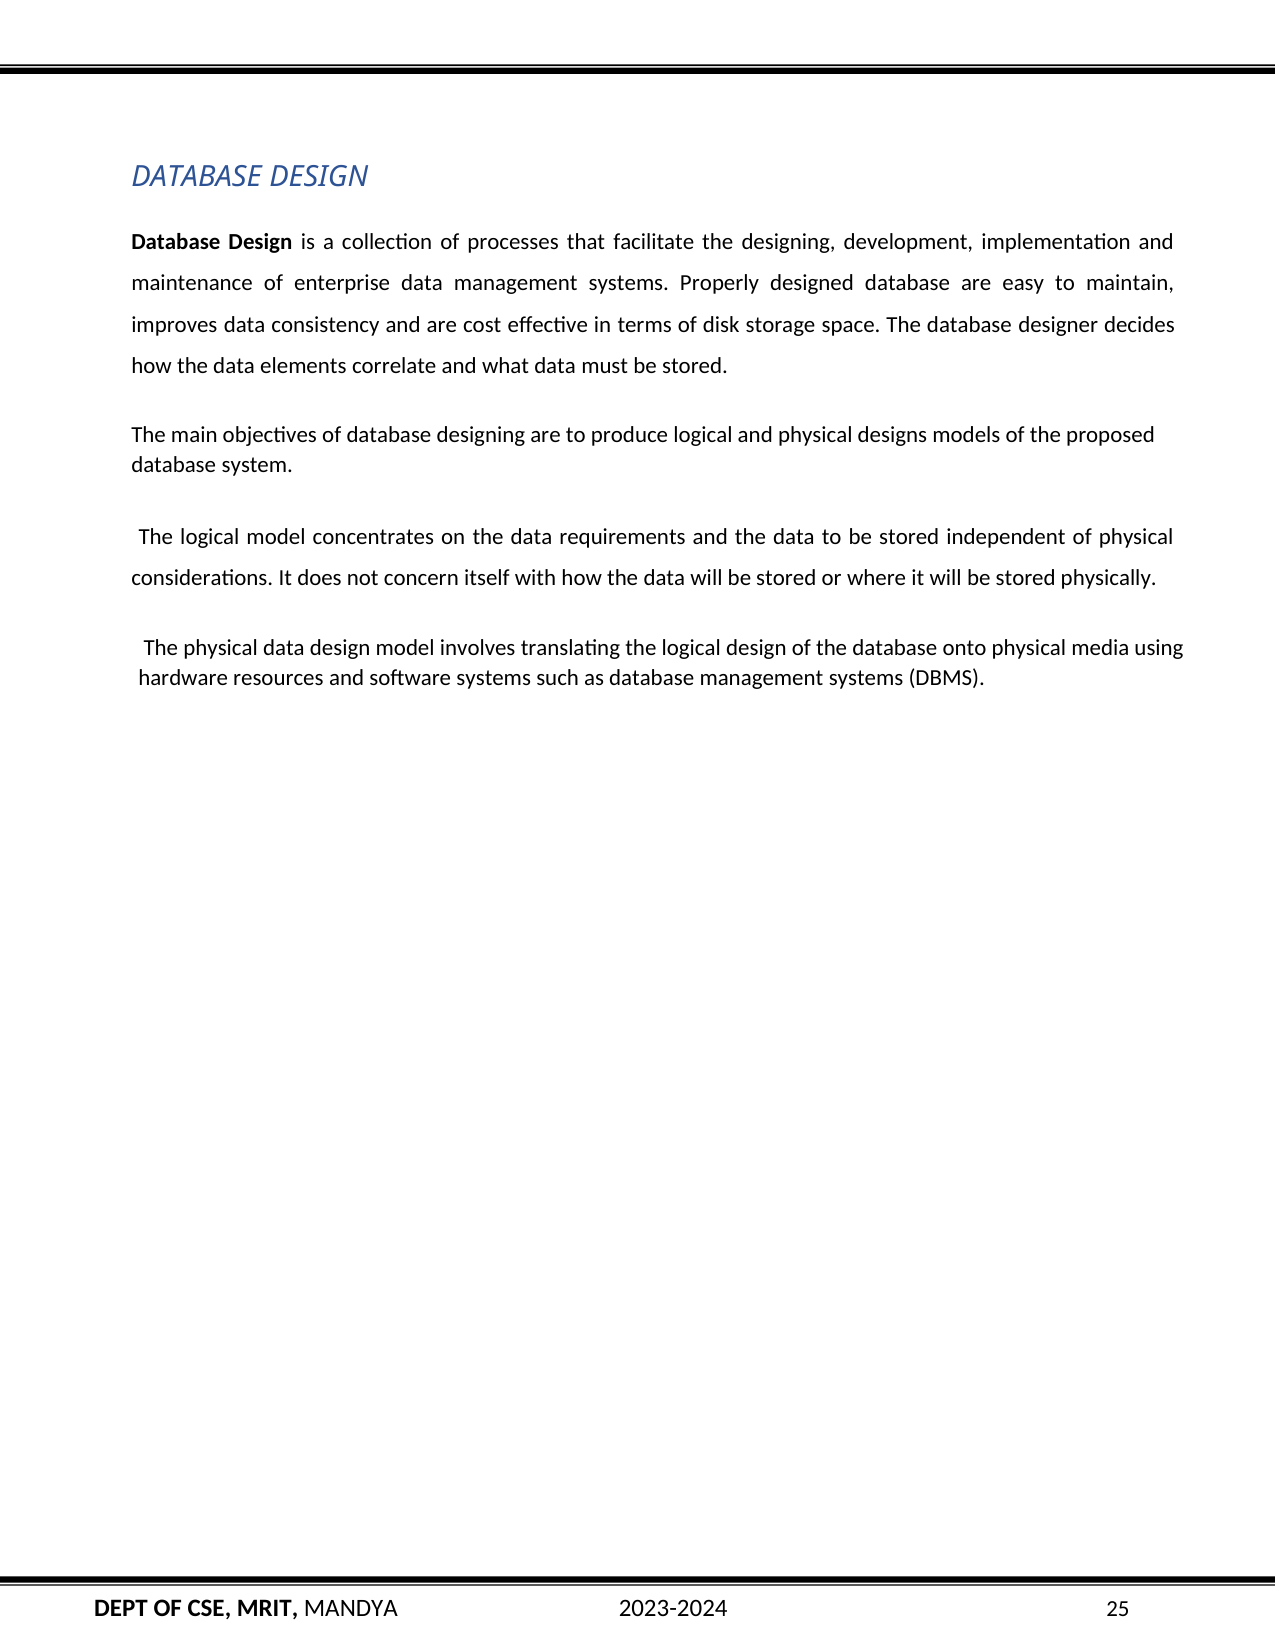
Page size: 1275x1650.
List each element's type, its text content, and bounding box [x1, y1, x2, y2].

text Database Design is a collection of processes that facilitate the designing, development, implementation and maintenance of enterprise data management systems. Properly designed database are easy to maintain, improves data consistency and are cost effective in terms of disk storage space. The database designer decides how the data elements correlate and what data must be stored. [131, 227, 1176, 379]
text The physical data design model involves translating the logical design of the database onto physical media using hardware resources and software systems such as database management systems (DBMS). [138, 633, 1186, 691]
text The main objectives of database designing are to produce logical and physical designs models of the proposed database system. [131, 420, 1157, 479]
text DATABASE DESIGN [131, 155, 1219, 195]
text The logical model concentrates on the data requirements and the data to be stored independent of physical considerations. It does not concern itself with how the data will be stored or where it will be stored physically. [131, 522, 1176, 591]
